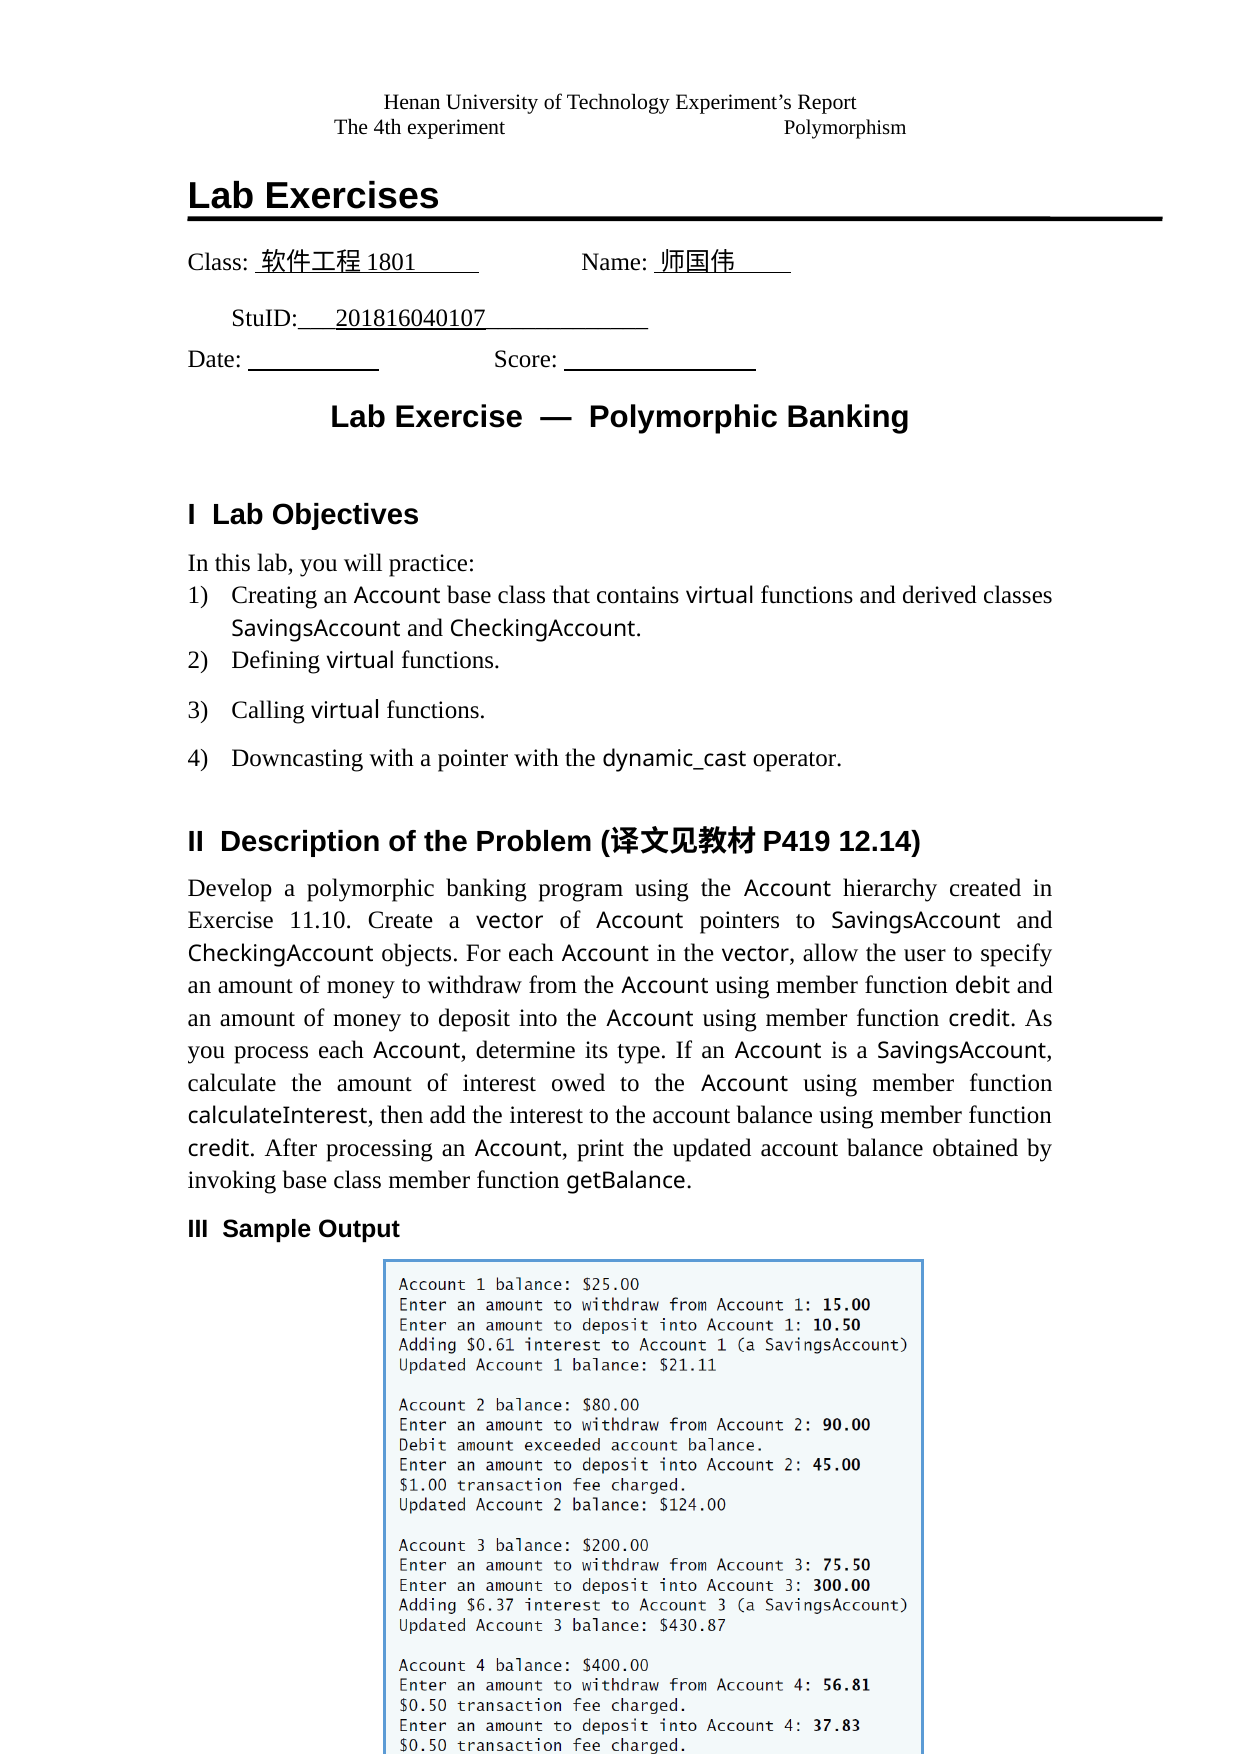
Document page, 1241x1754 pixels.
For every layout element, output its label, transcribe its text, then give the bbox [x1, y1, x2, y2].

list Defining virtual functions. [187, 644, 1053, 676]
list Calling virtual functions. [187, 676, 1053, 741]
text II Description of the Problem (译文见教材P419 12.14) [187, 806, 1053, 871]
text III Sample Output [187, 1212, 1106, 1245]
list Creating an Account base class that contains virtual functions and derived classes SavingsAccount and CheckingAccount. [187, 579, 1053, 644]
text In this lab, you will practice: [187, 546, 1053, 579]
picture [386, 1262, 921, 1754]
text Lab Exercise — Polymorphic Banking [187, 384, 1053, 449]
text Class: 软件工程1801 Name: 师国伟 StuID:___201816040107_____________ [187, 227, 1053, 334]
list Downcasting with a pointer with the dynamic_cast operator. [187, 741, 1053, 774]
text Date: Score: [187, 343, 1053, 375]
text I Lab Objectives [187, 481, 1053, 546]
text Develop a polymorphic banking program using the Account hierarchy created in Exercise 11.10. Create a vector of Account pointers to SavingsAccount and CheckingAccount objects. For each Account in the vector, allow the user to specify an amount of money to withdraw from the Account using member function debit and an amount of money to deposit into the Account using member function credit. As you process each Account, determine its type. If an Account is a SavingsAccount, calculate the amount of interest owed to the Account using member function calculateInterest, then add the interest to the account balance using member function credit. After processing an Account, print the updated account balance obtained by invoking base class member function getBalance. [187, 871, 1053, 1196]
text Lab Exercises [187, 162, 1053, 216]
